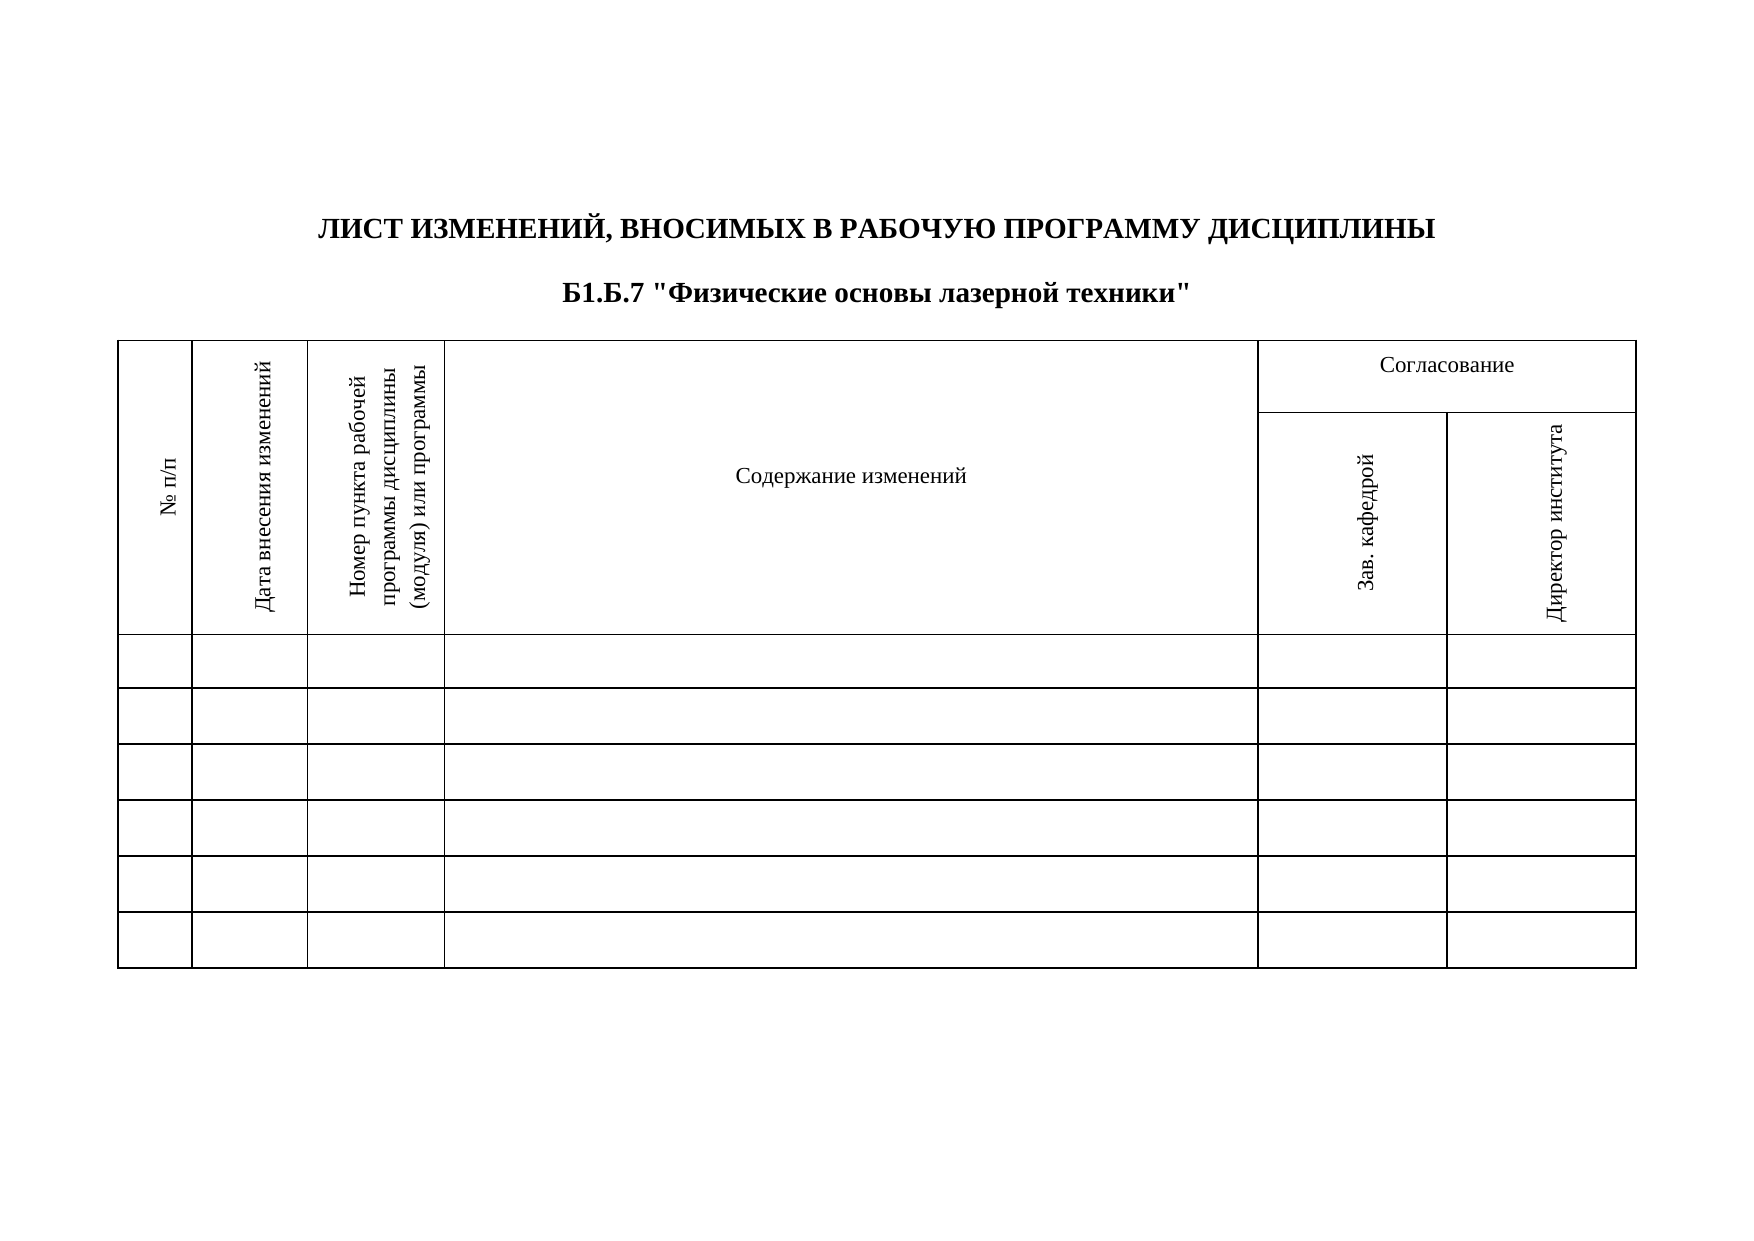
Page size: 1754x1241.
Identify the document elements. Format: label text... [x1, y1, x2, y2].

table_cell [1448, 745, 1635, 799]
table_cell [1448, 635, 1635, 687]
table_cell [193, 745, 307, 799]
table_cell [308, 635, 444, 687]
table_cell [119, 689, 191, 743]
table_cell Директор института [1448, 413, 1635, 633]
table_cell [308, 745, 444, 799]
text Б1.Б.7 "Физические основы лазерной техники" [118, 275, 1636, 309]
table_header № п/п [119, 341, 191, 633]
table_cell [308, 913, 444, 967]
table_cell [1259, 801, 1446, 855]
table_cell [308, 801, 444, 855]
table_header Номер пункта рабочей программы дисциплины (модуля) или программы практики [308, 341, 444, 633]
table_cell [445, 689, 1257, 743]
table_cell [445, 857, 1257, 911]
table_cell [119, 801, 191, 855]
table_header Дата внесения изменений [193, 341, 307, 633]
table_cell [445, 635, 1257, 687]
table_cell [193, 857, 307, 911]
table_header Содержание изменений [445, 341, 1257, 633]
text ЛИСТ ИЗМЕНЕНИЙ, ВНОСИМЫХ В РАБОЧУЮ ПРОГРАММУ ДИСЦИПЛИНЫ [118, 211, 1636, 244]
table_cell [119, 913, 191, 967]
table_cell [193, 801, 307, 855]
table_cell [1448, 689, 1635, 743]
table_cell [1259, 857, 1446, 911]
table_cell [119, 745, 191, 799]
table_cell [193, 913, 307, 967]
table_cell [1259, 913, 1446, 967]
table_cell [445, 801, 1257, 855]
table_cell [119, 635, 191, 687]
table_cell [445, 913, 1257, 967]
table_header Согласование [1259, 341, 1635, 412]
table_cell Зав. кафедрой [1259, 413, 1446, 633]
table_cell [1448, 801, 1635, 855]
table_cell [308, 689, 444, 743]
table_cell [1448, 857, 1635, 911]
table_cell [193, 689, 307, 743]
table_cell [1259, 689, 1446, 743]
table_cell [1259, 635, 1446, 687]
table_cell [1448, 913, 1635, 967]
table_cell [119, 857, 191, 911]
table_cell [1259, 745, 1446, 799]
table_cell [308, 857, 444, 911]
table_cell [445, 745, 1257, 799]
table_cell [193, 635, 307, 687]
